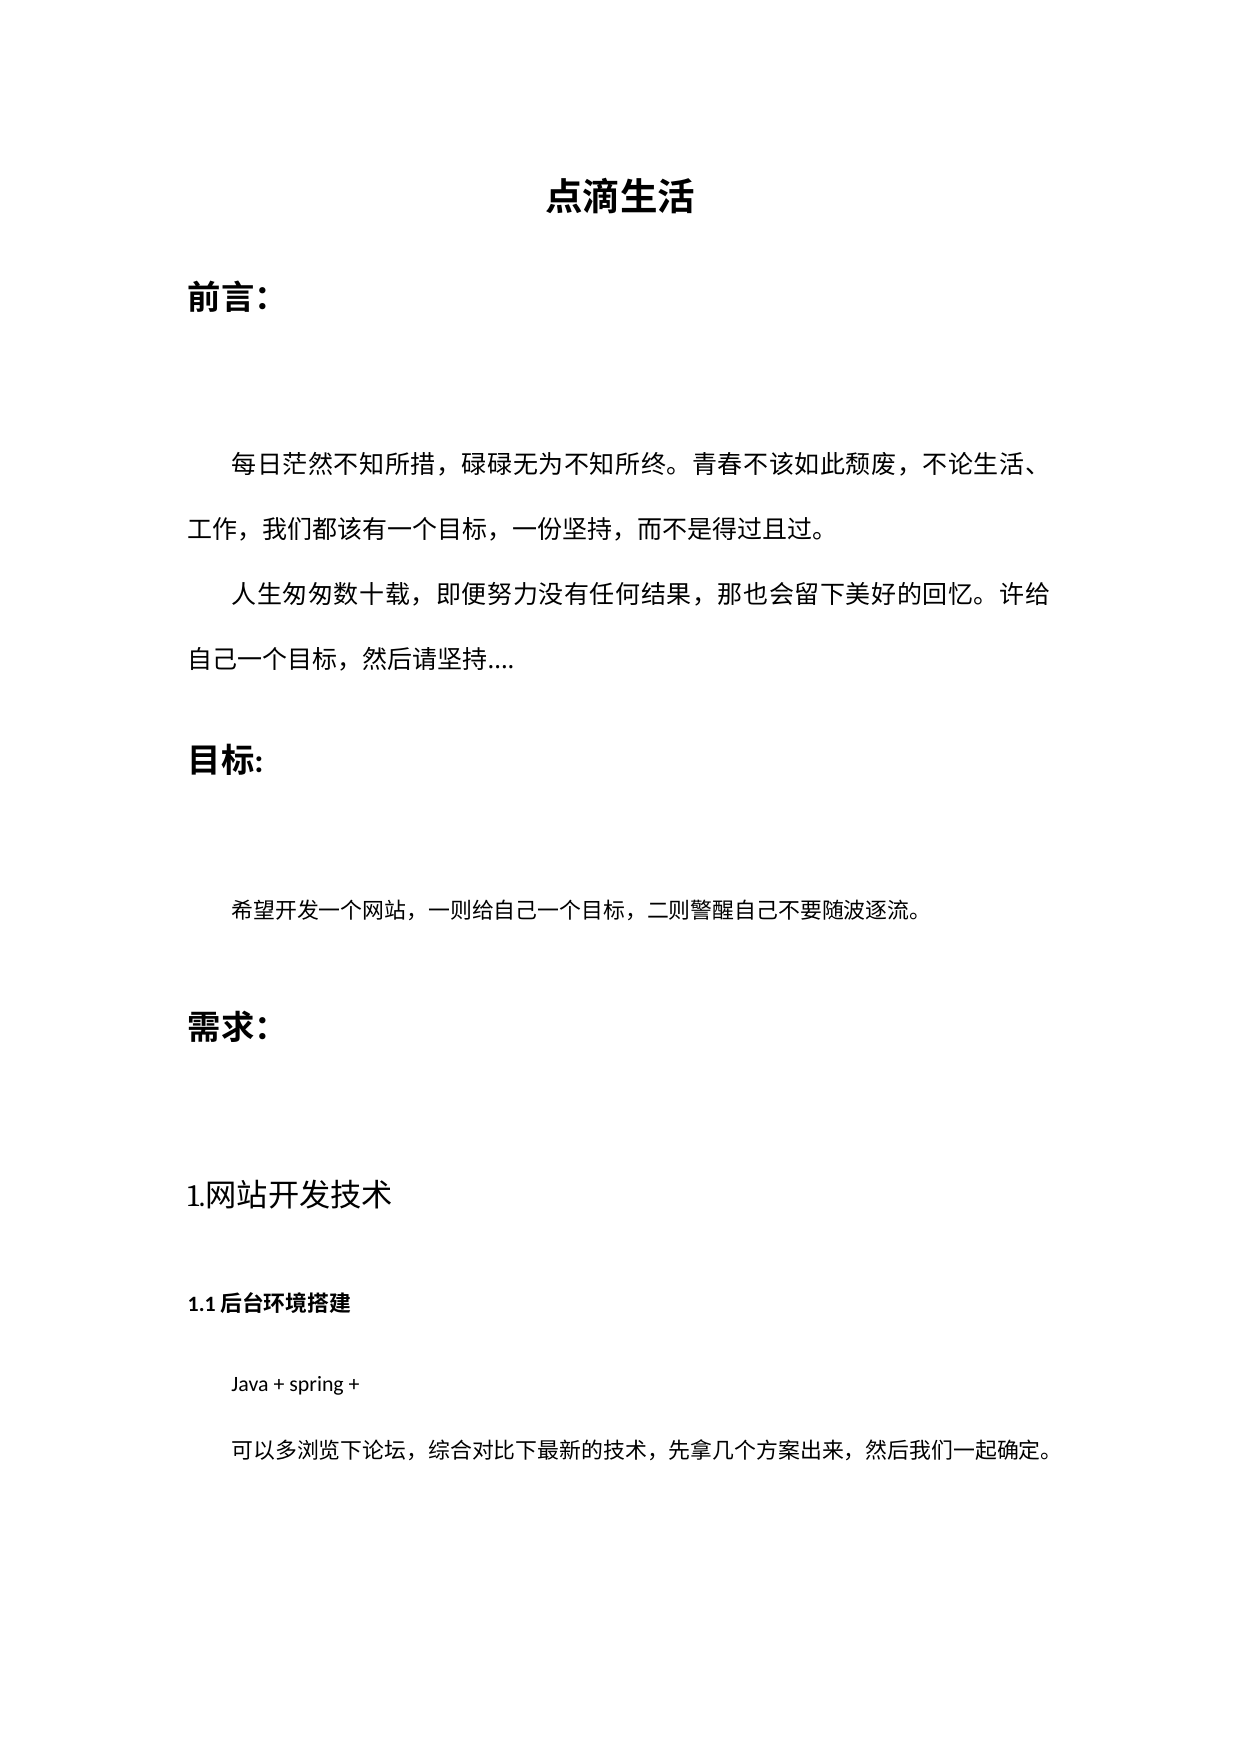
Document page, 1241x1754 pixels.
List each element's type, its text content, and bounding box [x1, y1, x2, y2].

text 可以多浏览下论坛，综合对比下最新的技术，先拿几个方案出来，然后我们一起确定。 [187, 1433, 1053, 1465]
text 每日茫然不知所措，碌碌无为不知所终。青春不该如此颓废，不论生活、工作，我们都该有一个目标，一份坚持，而不是得过且过。 [187, 430, 1053, 560]
subtitle 需求： [187, 993, 1053, 1058]
subtitle 1.网站开发技术 [187, 1160, 1053, 1225]
text Java + spring + [187, 1368, 1053, 1400]
text 希望开发一个网站，一则给自己一个目标，二则警醒自己不要随波逐流。 [187, 892, 1053, 925]
subtitle 1.1后台环境搭建 [187, 1285, 1053, 1318]
text 点滴生活 [187, 162, 1053, 227]
subtitle 前言： [187, 262, 1053, 327]
text 人生匆匆数十载，即便努力没有任何结果，那也会留下美好的回忆。许给自己一个目标，然后请坚持.... [187, 560, 1053, 690]
subtitle 目标: [187, 725, 1053, 790]
